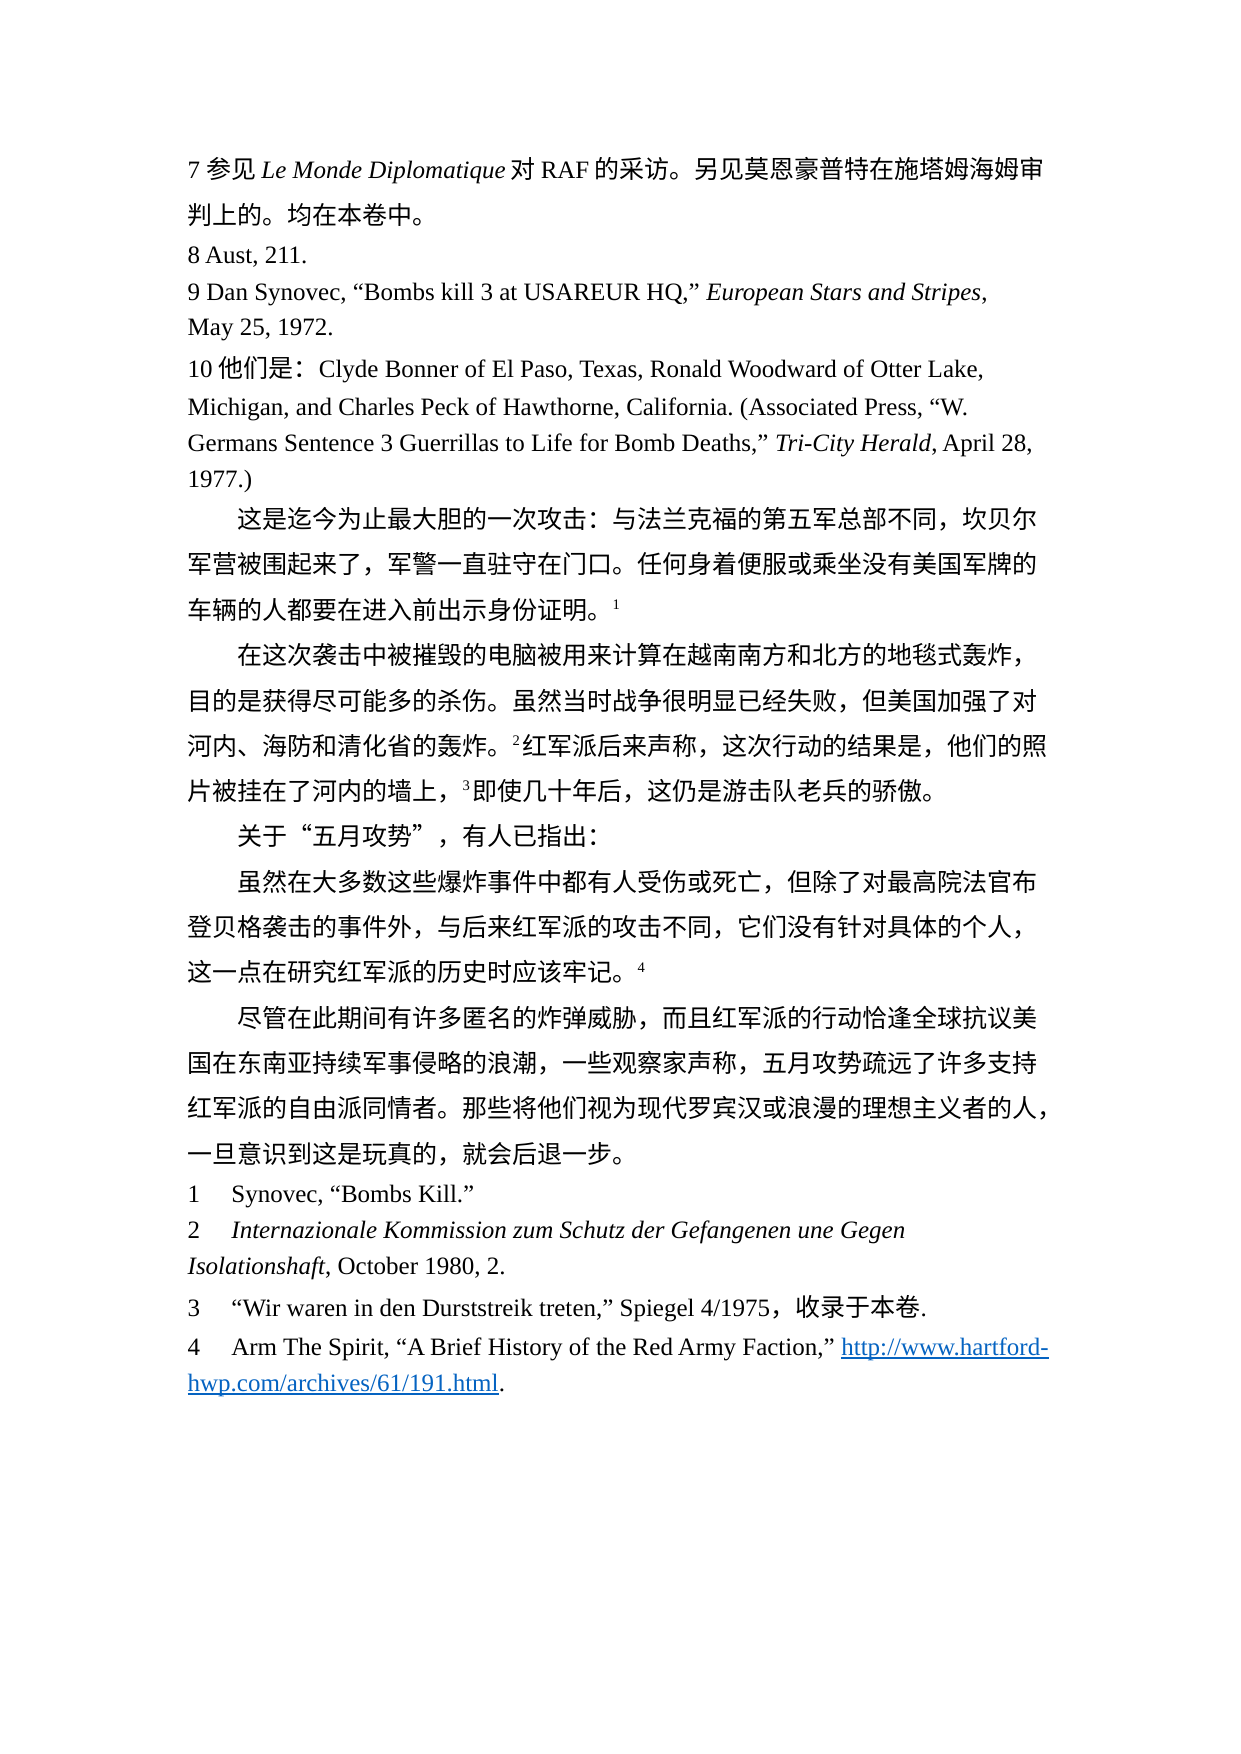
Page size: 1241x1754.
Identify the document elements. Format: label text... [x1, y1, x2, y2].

text 7 参见Le Monde Diplomatique对RAF的采访。另见莫恩豪普特在施塔姆海姆审判上的。均在本卷中。 [187, 150, 1053, 232]
text 8 Aust, 211. [187, 241, 1053, 269]
text 9 Dan Synovec, “Bombs kill 3 at USAREUR HQ,” European Stars and Stripes, [187, 277, 1053, 305]
text 1 Synovec, “Bombs Kill.” [187, 1179, 1053, 1208]
text 3 “Wir waren in den Durststreik treten,” Spiegel 4/1975，收录于本卷. [187, 1287, 1053, 1323]
text May 25, 1972. [187, 312, 1053, 341]
text 尽管在此期间有许多匿名的炸弹威胁，而且红军派的行动恰逢全球抗议美国在东南亚持续军事侵略的浪潮，一些观察家声称，五月攻势疏远了许多支持红军派的自由派同情者。那些将他们视为现代罗宾汉或浪漫的理想主义者的人，一旦意识到这是玩真的，就会后退一步。 [187, 998, 1053, 1170]
text 关于“五月攻势”，有人已指出： [187, 817, 1053, 853]
text 4 Arm The Spirit, “A Brief History of the Red Army Faction,” http://www.hartford-hwp.com/archives/61/191.html. [187, 1332, 1053, 1397]
text 在这次袭击中被摧毁的电脑被用来计算在越南南方和北方的地毯式轰炸，目的是获得尽可能多的杀伤。虽然当时战争很明显已经失败，但美国加强了对河内、海防和清化省的轰炸。2红军派后来声称，这次行动的结果是，他们的照片被挂在了河内的墙上，3即使几十年后，这仍是游击队老兵的骄傲。 [187, 636, 1053, 808]
text 这是迄今为止最大胆的一次攻击：与法兰克福的第五军总部不同，坎贝尔军营被围起来了，军警一直驻守在门口。任何身着便服或乘坐没有美国军牌的车辆的人都要在进入前出示身份证明。1 [187, 500, 1053, 627]
text 2 Internazionale Kommission zum Schutz der Gefangenen une Gegen Isolationshaft, October 1980, 2. [187, 1215, 1053, 1280]
text 虽然在大多数这些爆炸事件中都有人受伤或死亡，但除了对最高院法官布登贝格袭击的事件外，与后来红军派的攻击不同，它们没有针对具体的个人，这一点在研究红军派的历史时应该牢记。4 [187, 862, 1053, 989]
text 10 他们是：Clyde Bonner of El Paso, Texas, Ronald Woodward of Otter Lake, Michigan, and Charles Peck of Hawthorne, California. (Associated Press, “W. Germans Sentence 3 Guerrillas to Life for Bomb Deaths,” Tri-City Herald, April 28, 1977.) [187, 348, 1053, 492]
